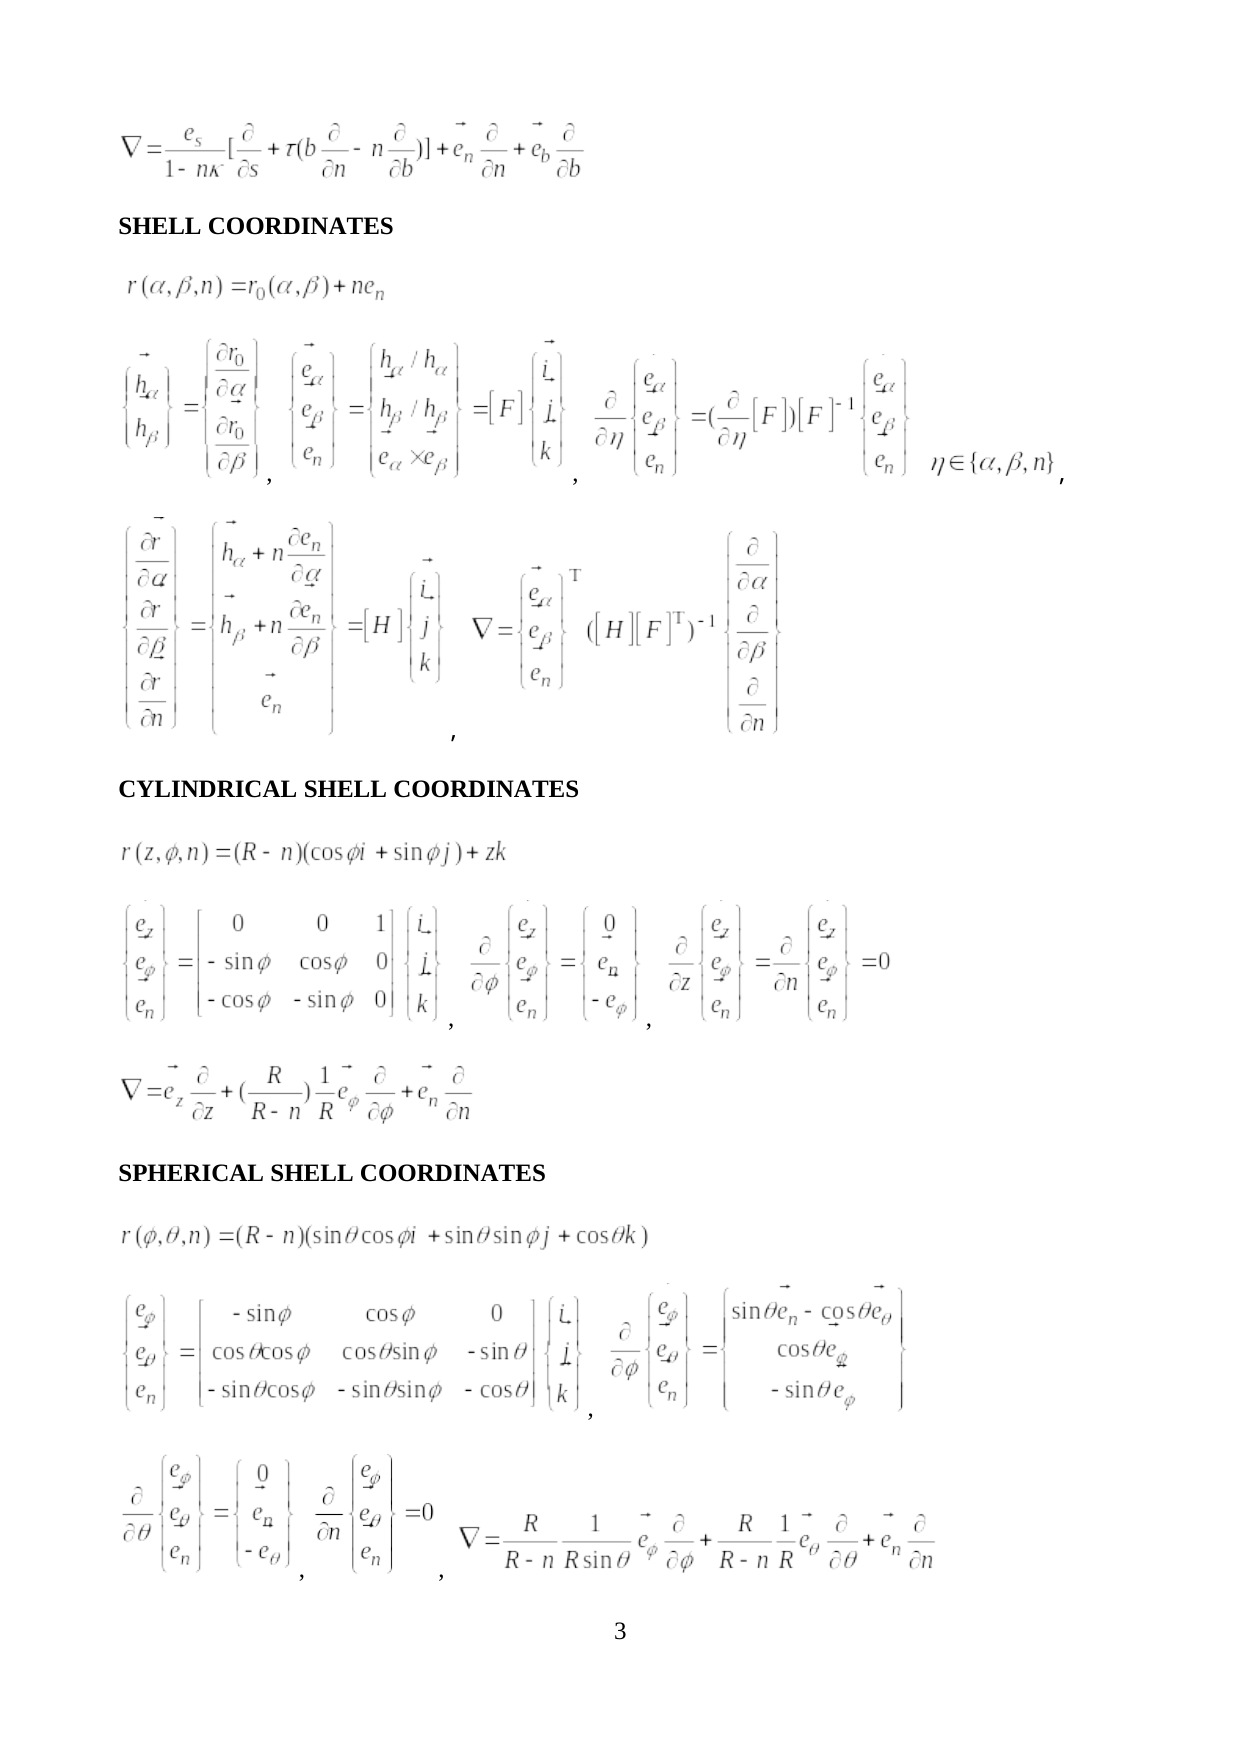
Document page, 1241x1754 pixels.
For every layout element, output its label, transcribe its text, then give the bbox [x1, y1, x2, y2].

text SHELL COORDINATES [118, 211, 1122, 239]
text , , [118, 900, 1122, 1032]
text SPHERICAL SHELL COORDINATES [118, 1158, 1122, 1186]
text , [118, 1283, 1122, 1422]
text CYLINDRICAL SHELL COORDINATES [118, 774, 1122, 803]
text , , [118, 1451, 1122, 1583]
text , , , [118, 335, 1122, 488]
text , [118, 517, 1122, 746]
